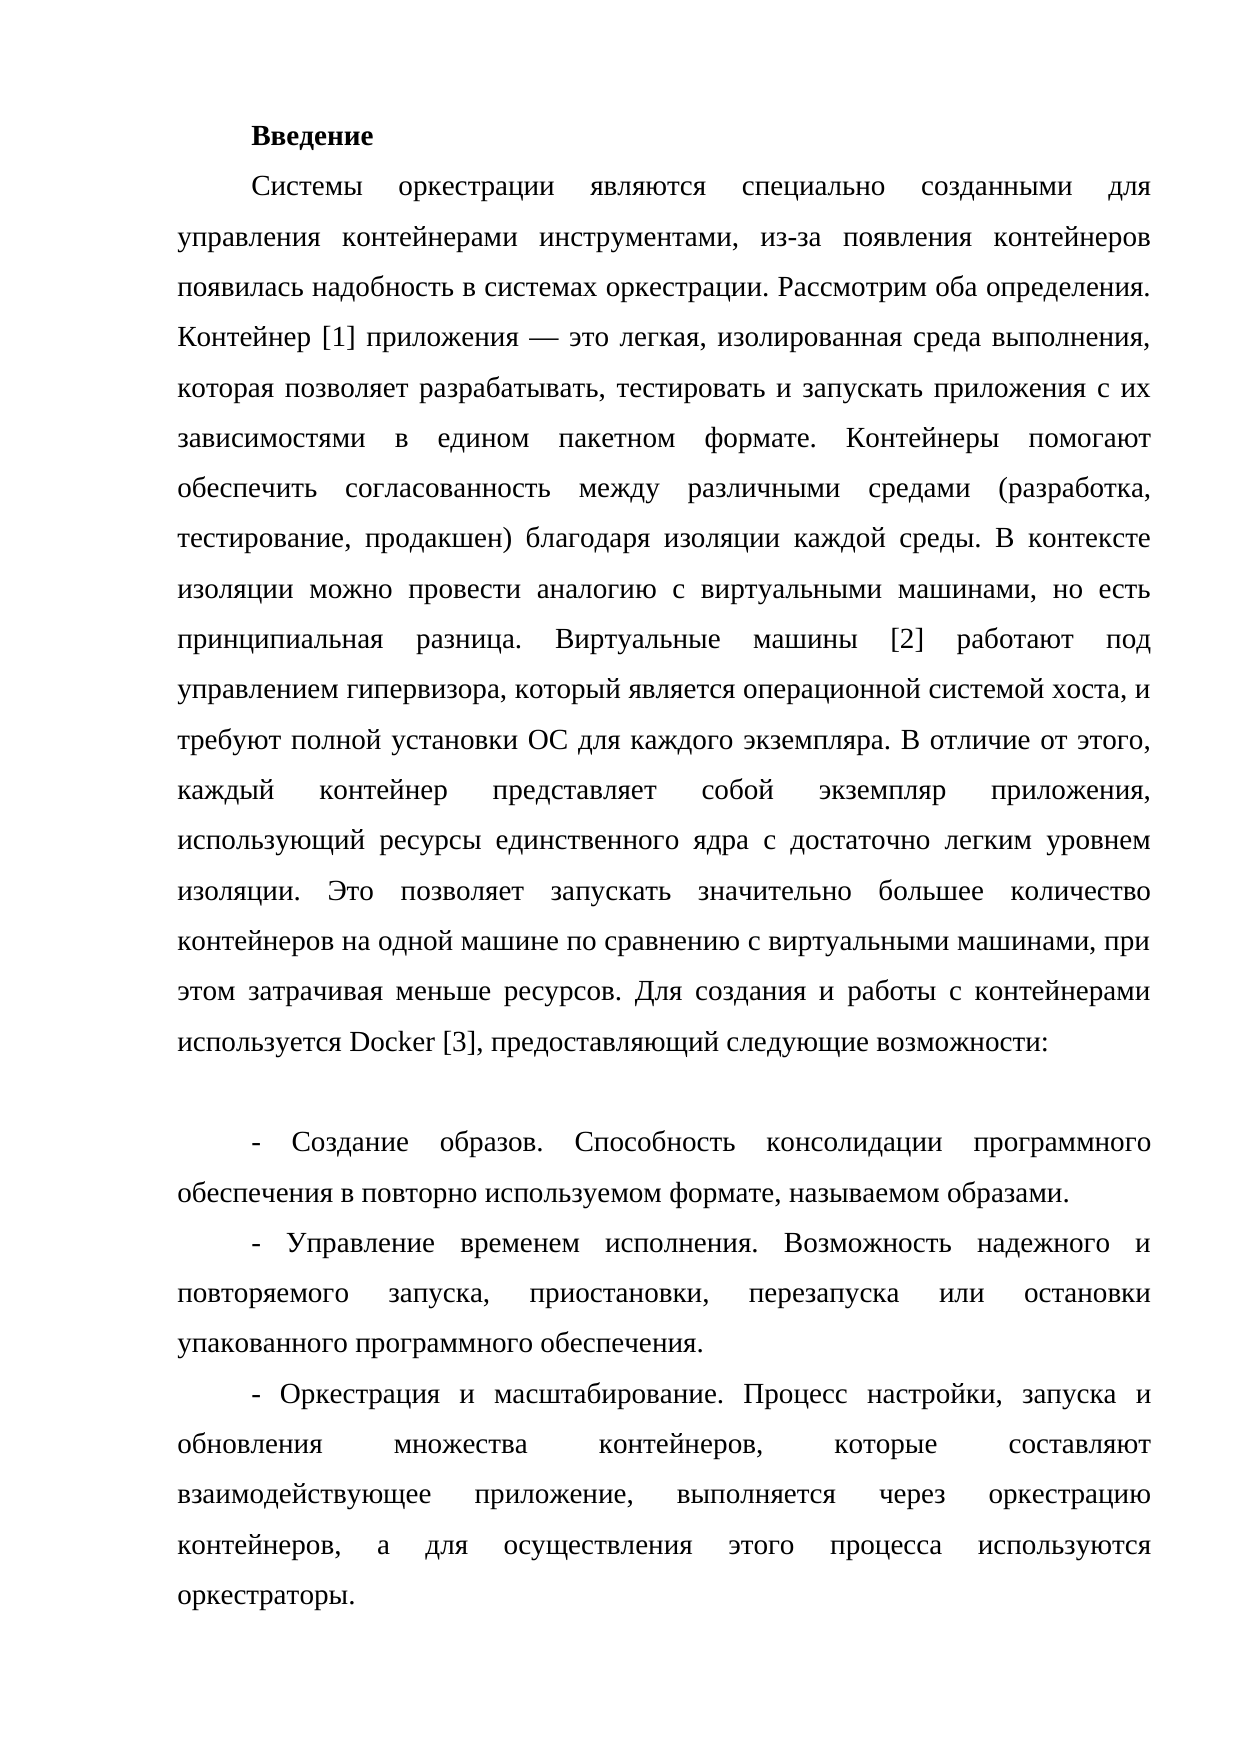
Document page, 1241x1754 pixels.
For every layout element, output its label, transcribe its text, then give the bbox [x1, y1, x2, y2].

text - Создание образов. Способность консолидации программного обеспечения в повторно используемом формате, называемом образами. [177, 1124, 1152, 1208]
text - Управление временем исполнения. Возможность надежного и повторяемого запуска, приостановки, перезапуска или остановки упакованного программного обеспечения. [177, 1225, 1152, 1359]
text Введение [177, 118, 1152, 152]
text Системы оркестрации являются специально созданными для управления контейнерами инструментами, из-за появления контейнеров появилась надобность в системах оркестрации. Рассмотрим оба определения. Контейнер [1] приложения — это легкая, изолированная среда выполнения, которая позволяет разрабатывать, тестировать и запускать приложения с их зависимостями в едином пакетном формате. Контейнеры помогают обеспечить согласованность между различными средами (разработка, тестирование, продакшен) благодаря изоляции каждой среды. В контексте изоляции можно провести аналогию с виртуальными машинами, но есть принципиальная разница. Виртуальные машины [2] работают под управлением гипервизора, который является операционной системой хоста, и требуют полной установки ОС для каждого экземпляра. В отличие от этого, каждый контейнер представляет собой экземпляр приложения, использующий ресурсы единственного ядра с достаточно легким уровнем изоляции. Это позволяет запускать значительно большее количество контейнеров на одной машине по сравнению с виртуальными машинами, при этом затрачивая меньше ресурсов. Для создания и работы с контейнерами используется Docker [3], предоставляющий следующие возможности: [177, 168, 1152, 1057]
text - Оркестрация и масштабирование. Процесс настройки, запуска и обновления множества контейнеров, которые составляют взаимодействующее приложение, выполняется через оркестрацию контейнеров, а для осуществления этого процесса используются оркестраторы. [177, 1376, 1152, 1611]
